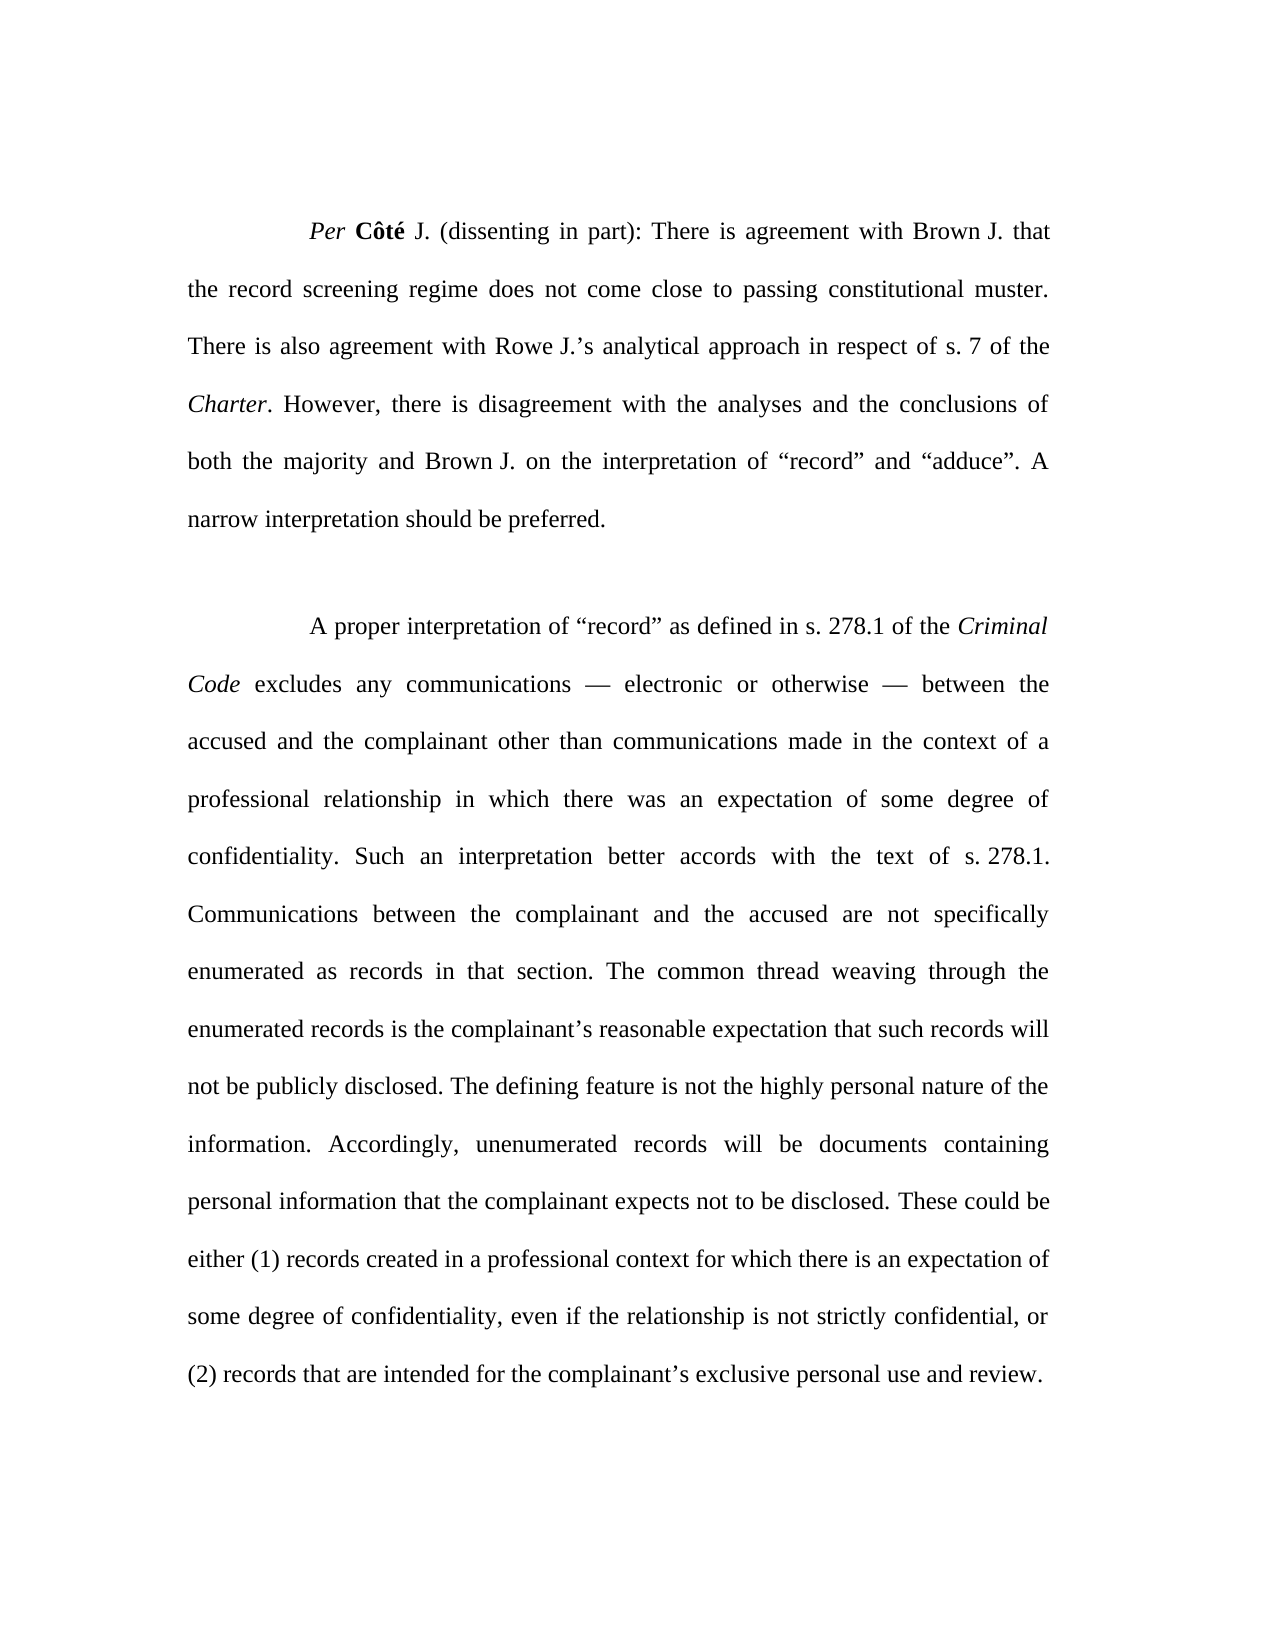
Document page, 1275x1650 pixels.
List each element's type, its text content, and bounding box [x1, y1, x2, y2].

text A proper interpretation of “record” as defined in s. 278.1 of the Criminal Code excludes any communications — electronic or otherwise — between the accused and the complainant other than communications made in the context of a professional relationship in which there was an expectation of some degree of confidentiality. Such an interpretation better accords with the text of s. 278.1. Communications between the complainant and the accused are not specifically enumerated as records in that section. The common thread weaving through the enumerated records is the complainant’s reasonable expectation that such records will not be publicly disclosed. The defining feature is not the highly personal nature of the information. Accordingly, unenumerated records will be documents containing personal information that the complainant expects not to be disclosed. These could be either (1) records created in a professional context for which there is an expectation of some degree of confidentiality, even if the relationship is not strictly confidential, or (2) records that are intended for the complainant’s exclusive personal use and review. [187, 611, 1050, 1388]
text Per Côté J. (dissenting in part): There is agreement with Brown J. that the record screening regime does not come close to passing constitutional muster. There is also agreement with Rowe J.’s analytical approach in respect of s. 7 of the Charter. However, there is disagreement with the analyses and the conclusions of both the majority and Brown J. on the interpretation of “record” and “adduce”. A narrow interpretation should be preferred. [187, 216, 1050, 533]
